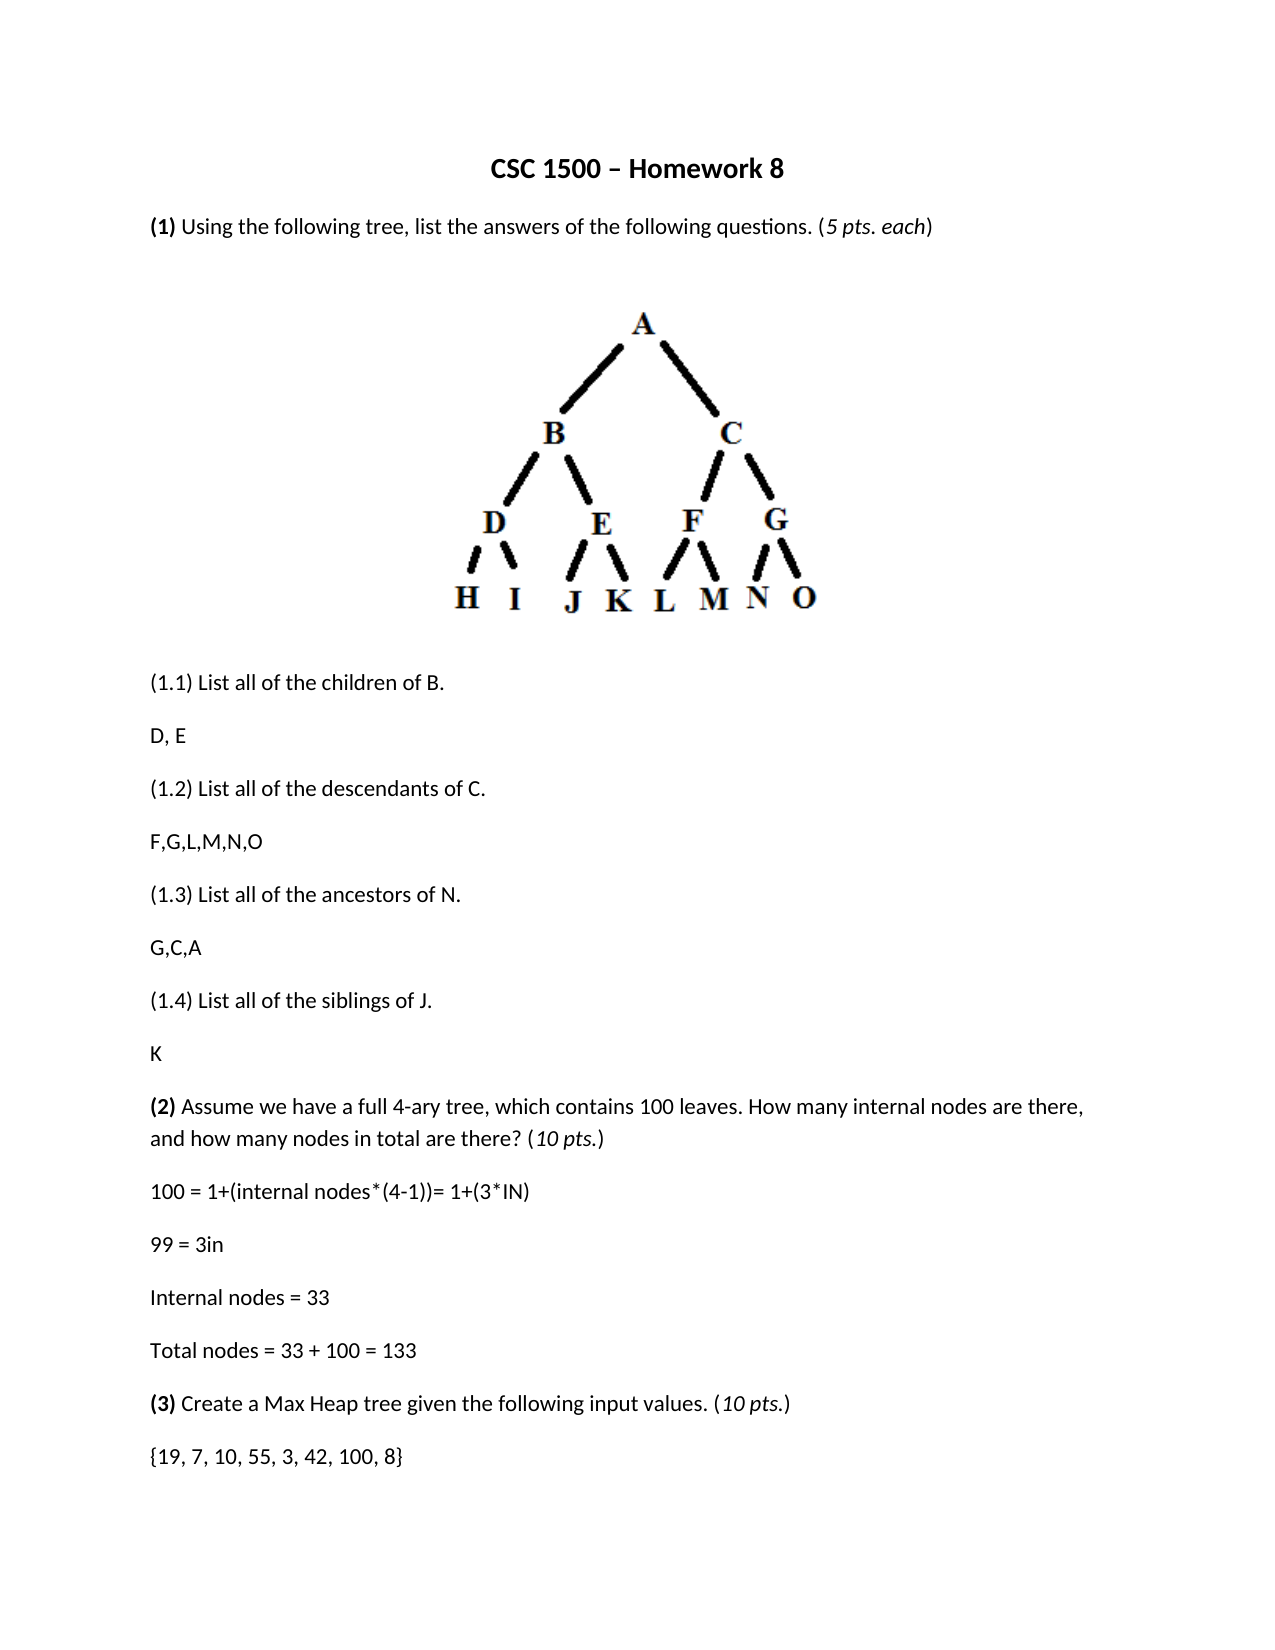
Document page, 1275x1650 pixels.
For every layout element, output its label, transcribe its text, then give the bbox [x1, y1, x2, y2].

text 99 = 3in [150, 1230, 1125, 1258]
picture [411, 264, 864, 643]
text (1.2) List all of the descendants of C. [150, 774, 1125, 802]
text (2) Assume we have a full 4-ary tree, which contains 100 leaves. How many internal nodes are there, and how many nodes in total are there? (10 pts.) [150, 1092, 1125, 1152]
text (1.1) List all of the children of B. [150, 668, 1125, 696]
text D, E [150, 721, 1125, 749]
text (1.3) List all of the ancestors of N. [150, 880, 1125, 908]
text Internal nodes = 33 [150, 1283, 1125, 1311]
text Total nodes = 33 + 100 = 133 [150, 1336, 1125, 1364]
text F,G,L,M,N,O [150, 827, 1125, 855]
text 100 = 1+(internal nodes*(4-1))= 1+(3*IN) [150, 1177, 1125, 1205]
text (1) Using the following tree, list the answers of the following questions. (5 pts. each) [150, 212, 1125, 240]
text {19, 7, 10, 55, 3, 42, 100, 8} [150, 1442, 1125, 1470]
text K [150, 1039, 1125, 1067]
text CSC 1500 – Homework 8 [150, 150, 1125, 186]
text (1.4) List all of the siblings of J. [150, 986, 1125, 1014]
text G,C,A [150, 933, 1125, 961]
text (3) Create a Max Heap tree given the following input values. (10 pts.) [150, 1389, 1125, 1417]
